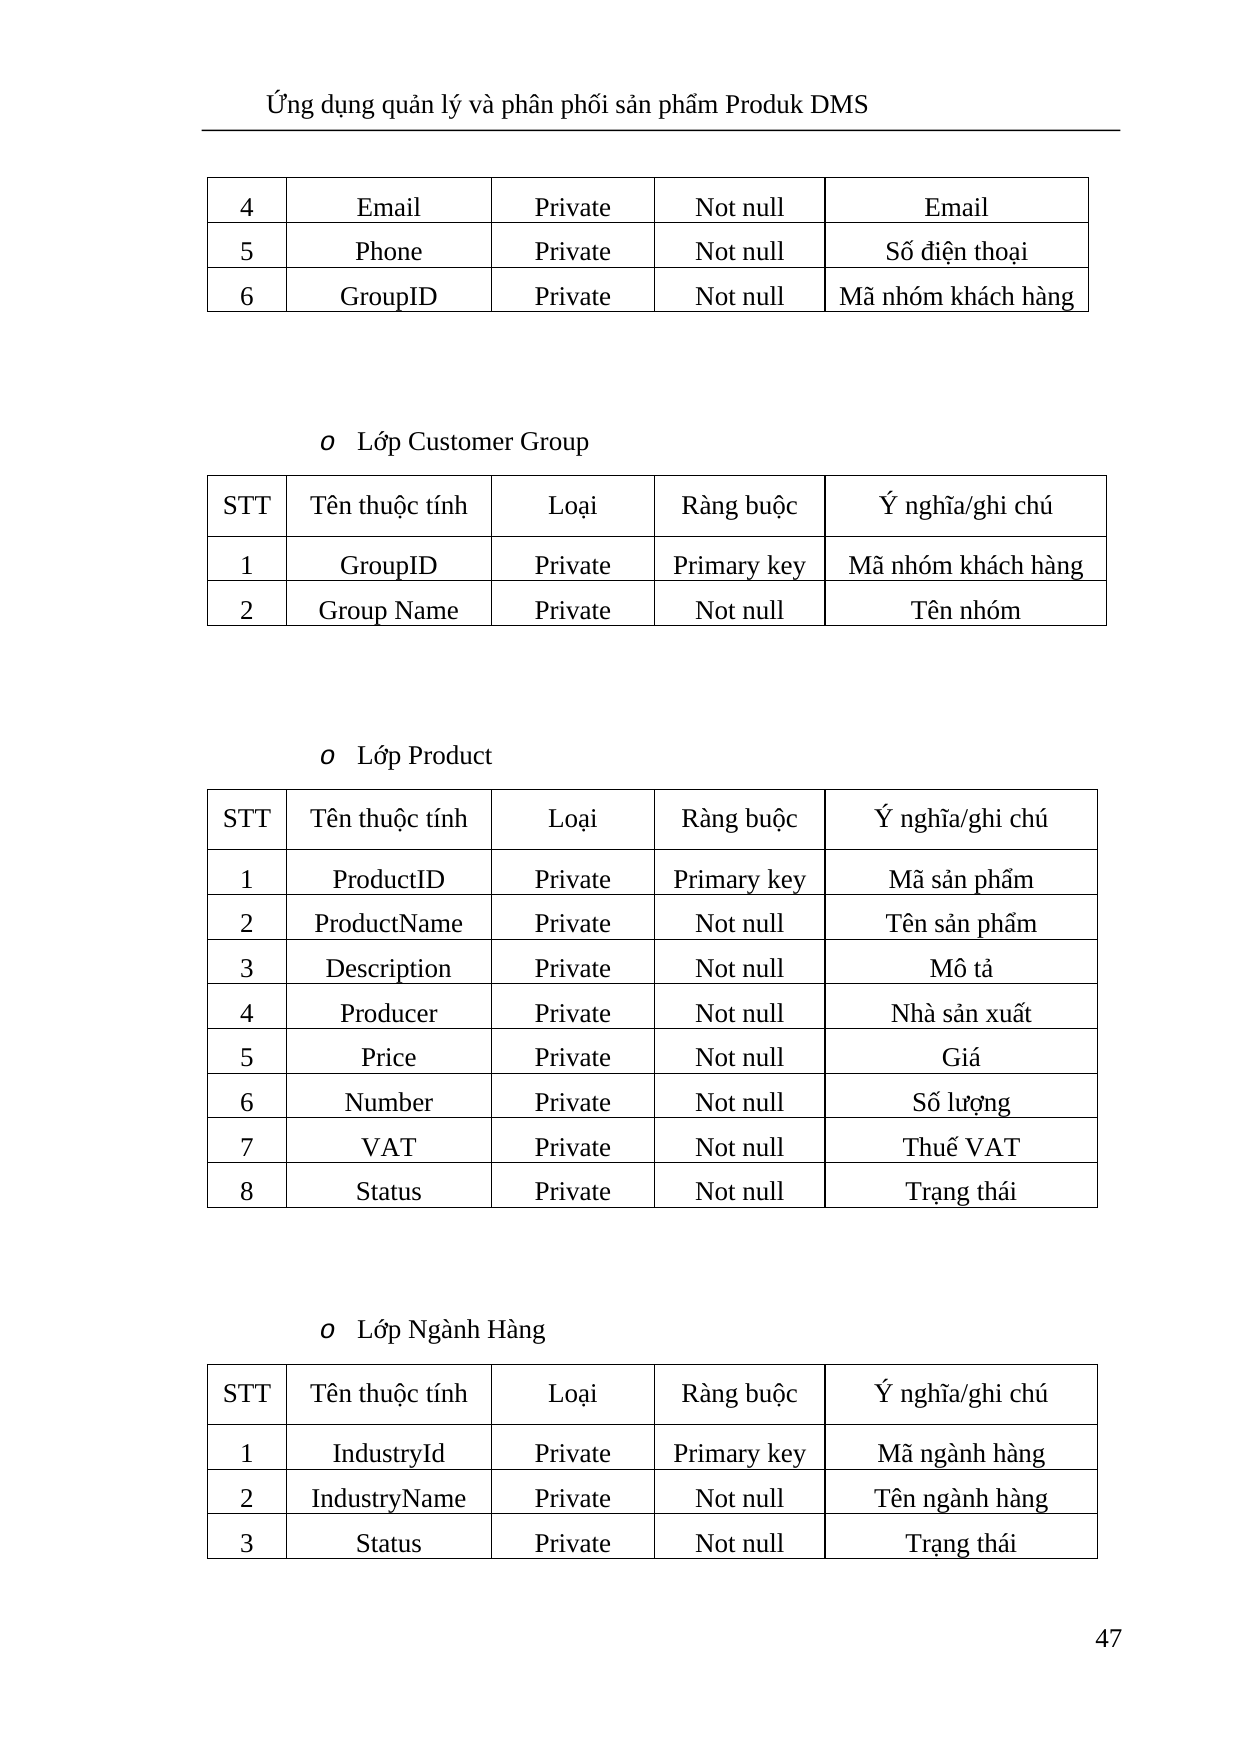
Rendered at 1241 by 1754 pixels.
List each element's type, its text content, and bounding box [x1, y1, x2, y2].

table_cell Private [492, 850, 654, 894]
table_cell Email [826, 178, 1088, 222]
table_header STT [208, 790, 286, 849]
table_cell Nhà sản xuất [826, 984, 1097, 1028]
table_cell GroupID [287, 268, 491, 311]
table_cell Tên ngành hàng [826, 1470, 1097, 1513]
table_cell Description [287, 940, 491, 983]
table_cell Số lượng [826, 1074, 1097, 1117]
table_cell 3 [208, 940, 286, 983]
table_cell Mã ngành hàng [826, 1425, 1097, 1468]
table_header Ràng buộc [655, 1365, 824, 1424]
table_cell 2 [208, 581, 286, 625]
table_cell 8 [208, 1163, 286, 1207]
table_cell Private [492, 1470, 654, 1513]
table_cell VAT [287, 1118, 491, 1162]
table_cell Tên nhóm [826, 581, 1106, 625]
table_cell 2 [208, 895, 286, 938]
table_cell 2 [208, 1470, 286, 1513]
table_header Loại [492, 476, 654, 536]
table_header Loại [492, 1365, 654, 1424]
table_cell Trạng thái [826, 1163, 1097, 1207]
table_cell Not null [655, 268, 824, 311]
table_cell Private [492, 1118, 654, 1162]
table_cell Primary key [655, 850, 824, 894]
table_cell Mã nhóm khách hàng [826, 537, 1106, 580]
list Lớp Product [319, 739, 1122, 772]
table_cell Private [492, 223, 654, 267]
table_cell 7 [208, 1118, 286, 1162]
table_cell Private [492, 178, 654, 222]
table_cell Primary key [655, 537, 824, 580]
table_cell Status [287, 1514, 491, 1558]
table_cell Mô tả [826, 940, 1097, 983]
table_cell 5 [208, 1029, 286, 1073]
table_cell Not null [655, 1514, 824, 1558]
table_cell Private [492, 895, 654, 938]
table_cell Not null [655, 895, 824, 938]
table_cell ProductID [287, 850, 491, 894]
table_cell GroupID [287, 537, 491, 580]
table_cell Status [287, 1163, 491, 1207]
table_header Loại [492, 790, 654, 849]
table_cell Private [492, 1163, 654, 1207]
table_header Ý nghĩa/ghi chú [826, 790, 1097, 849]
table_cell Not null [655, 1470, 824, 1513]
table_header STT [208, 476, 286, 536]
table_cell Private [492, 537, 654, 580]
table_cell 1 [208, 537, 286, 580]
table_header Ràng buộc [655, 476, 824, 536]
table_cell 1 [208, 1425, 286, 1468]
table_cell Not null [655, 1074, 824, 1117]
table_cell Not null [655, 940, 824, 983]
list Lớp Ngành Hàng [319, 1313, 1122, 1347]
table_cell IndustryName [287, 1470, 491, 1513]
table_cell IndustryId [287, 1425, 491, 1468]
table_cell Private [492, 1029, 654, 1073]
table_cell 4 [208, 178, 286, 222]
table_cell Thuế VAT [826, 1118, 1097, 1162]
table_cell Not null [655, 1118, 824, 1162]
table_cell Mã nhóm khách hàng [826, 268, 1088, 311]
table_cell Số điện thoại [826, 223, 1088, 267]
table_cell 6 [208, 1074, 286, 1117]
table_cell Private [492, 268, 654, 311]
table_cell 4 [208, 984, 286, 1028]
table_cell Price [287, 1029, 491, 1073]
table_cell 6 [208, 268, 286, 311]
table_header Ý nghĩa/ghi chú [826, 1365, 1097, 1424]
table_cell Phone [287, 223, 491, 267]
table_header Tên thuộc tính [287, 790, 491, 849]
table_cell Giá [826, 1029, 1097, 1073]
table_cell Private [492, 1074, 654, 1117]
table_header Ý nghĩa/ghi chú [826, 476, 1106, 536]
table_cell 5 [208, 223, 286, 267]
table_cell Producer [287, 984, 491, 1028]
table_cell Private [492, 1425, 654, 1468]
list Lớp Customer Group [319, 425, 1122, 459]
table_cell Not null [655, 581, 824, 625]
table_cell ProductName [287, 895, 491, 938]
table_header STT [208, 1365, 286, 1424]
table_cell Primary key [655, 1425, 824, 1468]
table_cell Not null [655, 984, 824, 1028]
table_cell Private [492, 940, 654, 983]
table_cell Private [492, 984, 654, 1028]
table_cell 3 [208, 1514, 286, 1558]
table_cell Number [287, 1074, 491, 1117]
table_cell Private [492, 1514, 654, 1558]
table_header Tên thuộc tính [287, 476, 491, 536]
table_cell Tên sản phẩm [826, 895, 1097, 938]
table_cell Group Name [287, 581, 491, 625]
table_cell Mã sản phẩm [826, 850, 1097, 894]
table_header Ràng buộc [655, 790, 824, 849]
table_cell Not null [655, 178, 824, 222]
table_cell Email [287, 178, 491, 222]
table_cell Not null [655, 223, 824, 267]
table_cell Not null [655, 1029, 824, 1073]
table_cell Trạng thái [826, 1514, 1097, 1558]
table_cell 1 [208, 850, 286, 894]
table_cell Private [492, 581, 654, 625]
table_cell Not null [655, 1163, 824, 1207]
table_header Tên thuộc tính [287, 1365, 491, 1424]
